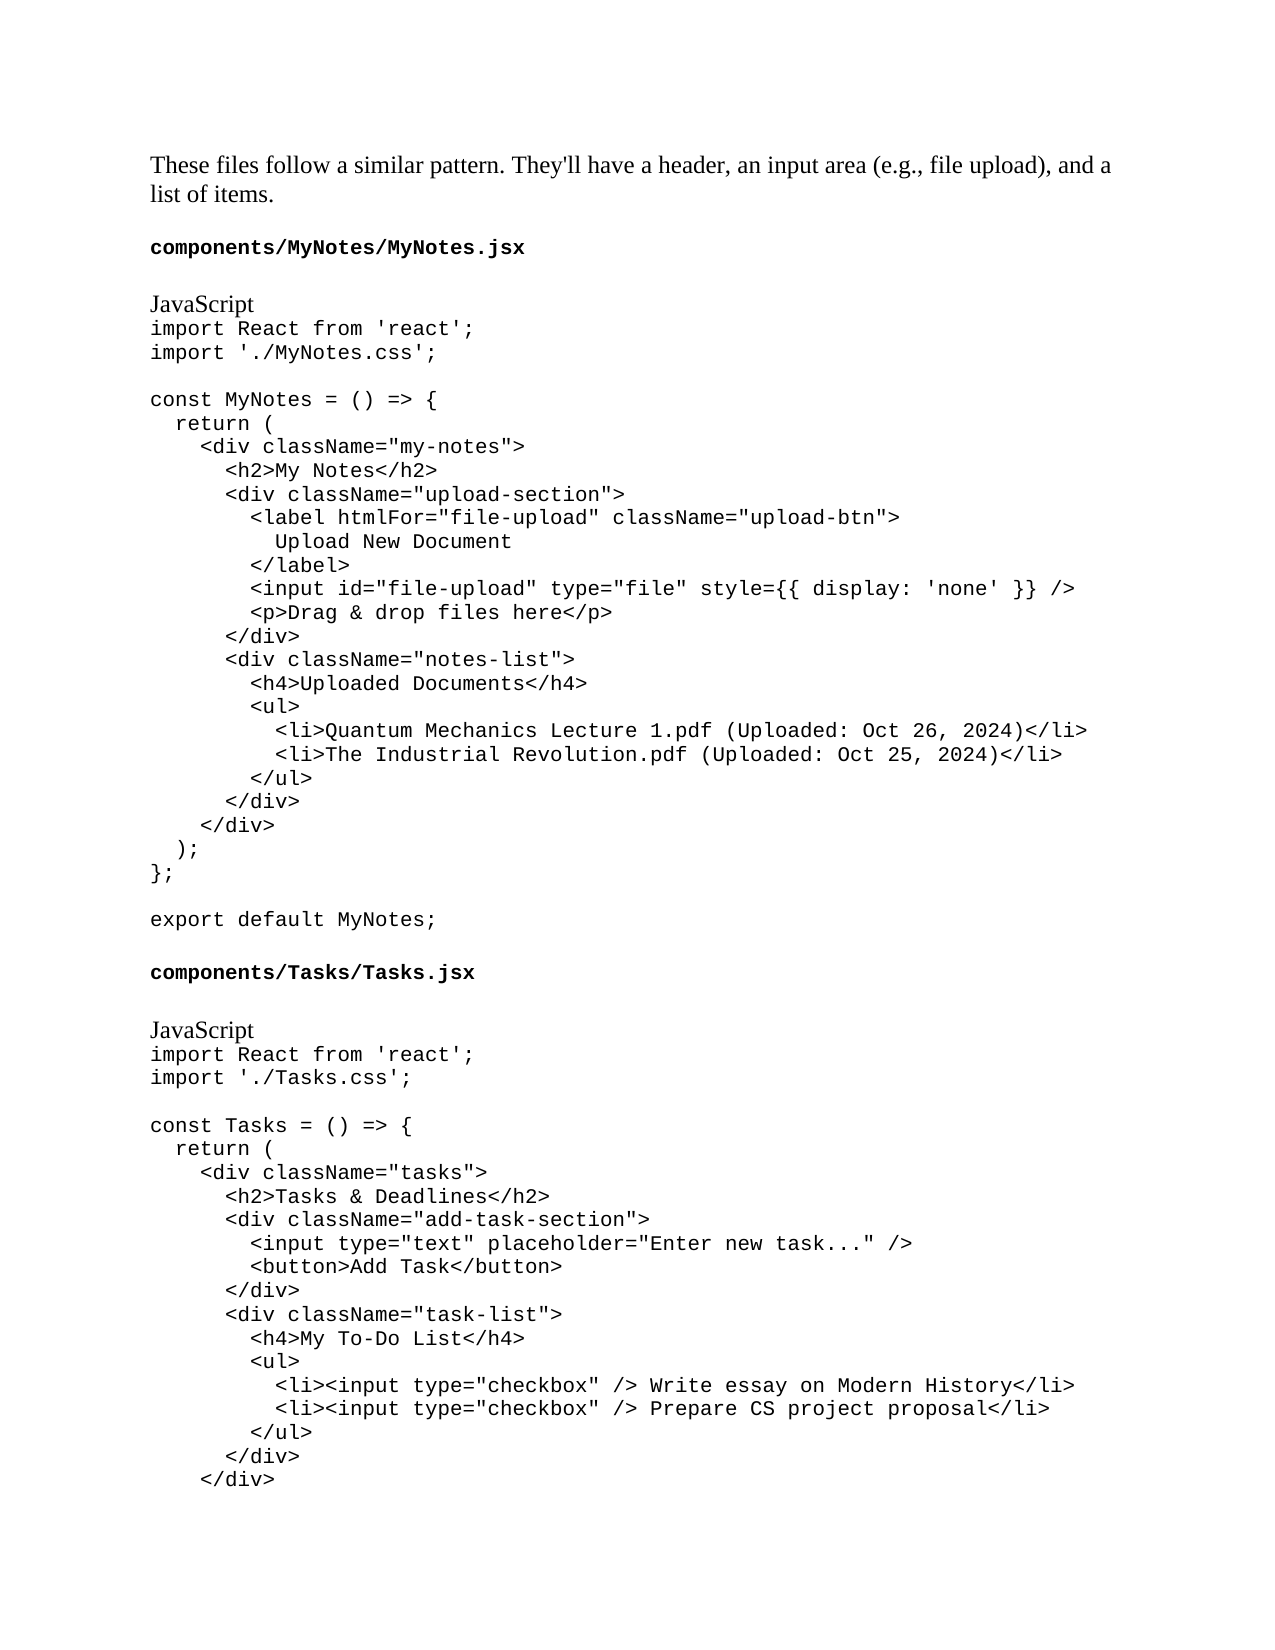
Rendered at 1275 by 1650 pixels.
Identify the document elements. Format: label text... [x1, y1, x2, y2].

text <div className="tasks"> [150, 1162, 1125, 1186]
text components/Tasks/Tasks.jsx [150, 962, 1125, 986]
text <li><input type="checkbox" /> Write essay on Modern History</li> [150, 1375, 1125, 1398]
text <button>Add Task</button> [150, 1257, 1125, 1280]
text <h4>My To-Do List</h4> [150, 1327, 1125, 1351]
text return ( [150, 1138, 1125, 1162]
text <h2>My Notes</h2> [150, 460, 1125, 484]
text <h4>Uploaded Documents</h4> [150, 673, 1125, 697]
text <input type="text" placeholder="Enter new task..." /> [150, 1233, 1125, 1257]
text </div> [150, 1280, 1125, 1304]
text components/MyNotes/MyNotes.jsx [150, 237, 1125, 260]
text </div> [150, 1446, 1125, 1469]
text import React from 'react'; [150, 318, 1125, 342]
text <ul> [150, 697, 1125, 720]
text </div> [150, 791, 1125, 815]
text <p>Drag & drop files here</p> [150, 602, 1125, 626]
text import React from 'react'; [150, 1044, 1125, 1067]
text Upload New Document [150, 531, 1125, 555]
text <div className="add-task-section"> [150, 1209, 1125, 1233]
text import './MyNotes.css'; [150, 342, 1125, 366]
text <li><input type="checkbox" /> Prepare CS project proposal</li> [150, 1398, 1125, 1422]
text <h2>Tasks & Deadlines</h2> [150, 1186, 1125, 1209]
text const MyNotes = () => { [150, 389, 1125, 413]
text </div> [150, 815, 1125, 838]
text JavaScript [150, 289, 1125, 318]
text const Tasks = () => { [150, 1115, 1125, 1138]
text export default MyNotes; [150, 909, 1125, 933]
text <ul> [150, 1351, 1125, 1375]
text import './Tasks.css'; [150, 1067, 1125, 1091]
text ); [150, 838, 1125, 862]
text <li>The Industrial Revolution.pdf (Uploaded: Oct 25, 2024)</li> [150, 744, 1125, 767]
text </div> [150, 626, 1125, 649]
text <div className="upload-section"> [150, 484, 1125, 507]
text JavaScript [150, 1015, 1125, 1044]
text <div className="notes-list"> [150, 649, 1125, 673]
text </div> [150, 1469, 1125, 1493]
text <div className="task-list"> [150, 1304, 1125, 1327]
text </ul> [150, 1422, 1125, 1446]
text <label htmlFor="file-upload" className="upload-btn"> [150, 507, 1125, 531]
text <div className="my-notes"> [150, 436, 1125, 460]
text }; [150, 862, 1125, 886]
text <li>Quantum Mechanics Lecture 1.pdf (Uploaded: Oct 26, 2024)</li> [150, 720, 1125, 744]
text </label> [150, 555, 1125, 578]
text <input id="file-upload" type="file" style={{ display: 'none' }} /> [150, 578, 1125, 602]
text These files follow a similar pattern. They'll have a header, an input area (e.g., file upload), and a list of items. [150, 150, 1125, 207]
text </ul> [150, 767, 1125, 791]
text return ( [150, 413, 1125, 436]
